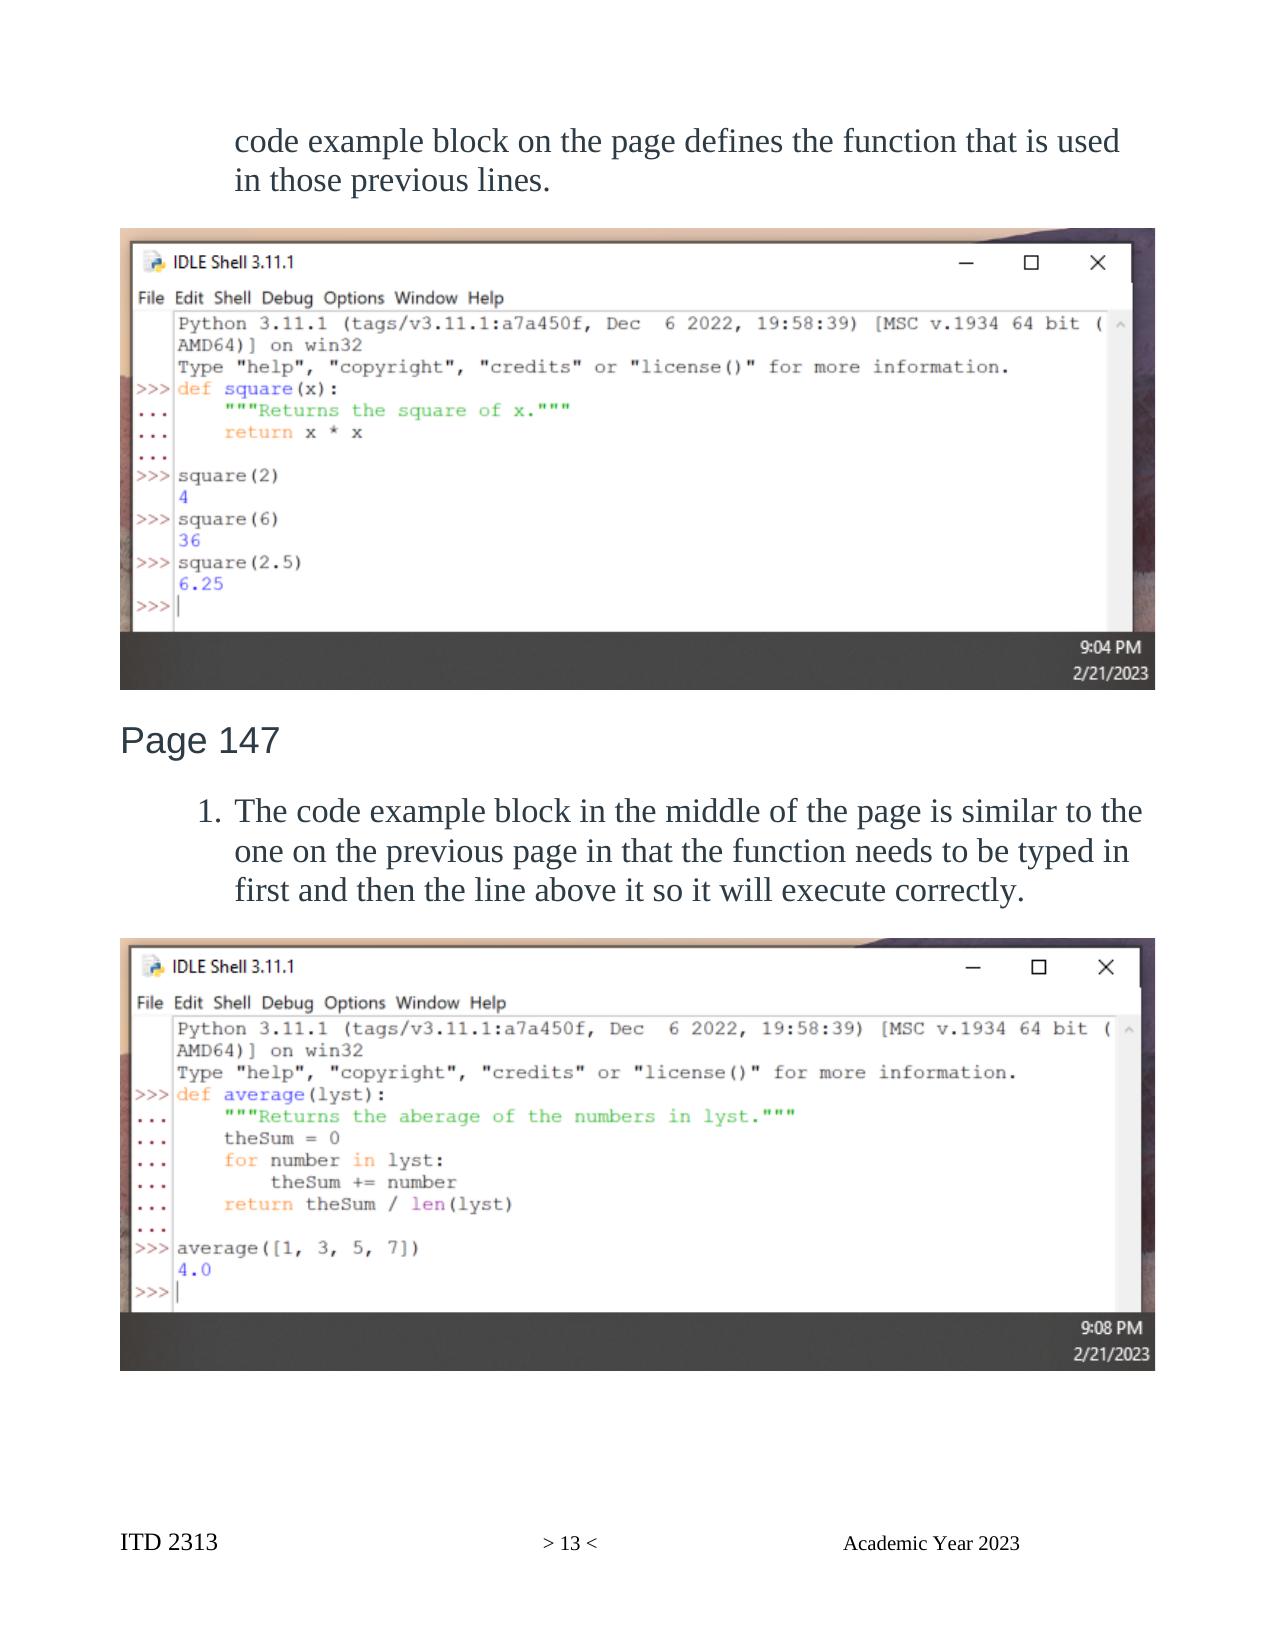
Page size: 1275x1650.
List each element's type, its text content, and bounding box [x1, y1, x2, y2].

subtitle Page 147 [120, 718, 1155, 761]
list The code example block in the middle of the page is similar to the one on the previous page in that the function needs to be typed in first and then the line above it so it will execute correctly. [197, 791, 1155, 909]
picture [120, 938, 1155, 1371]
picture [120, 228, 1155, 690]
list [197, 120, 1155, 199]
